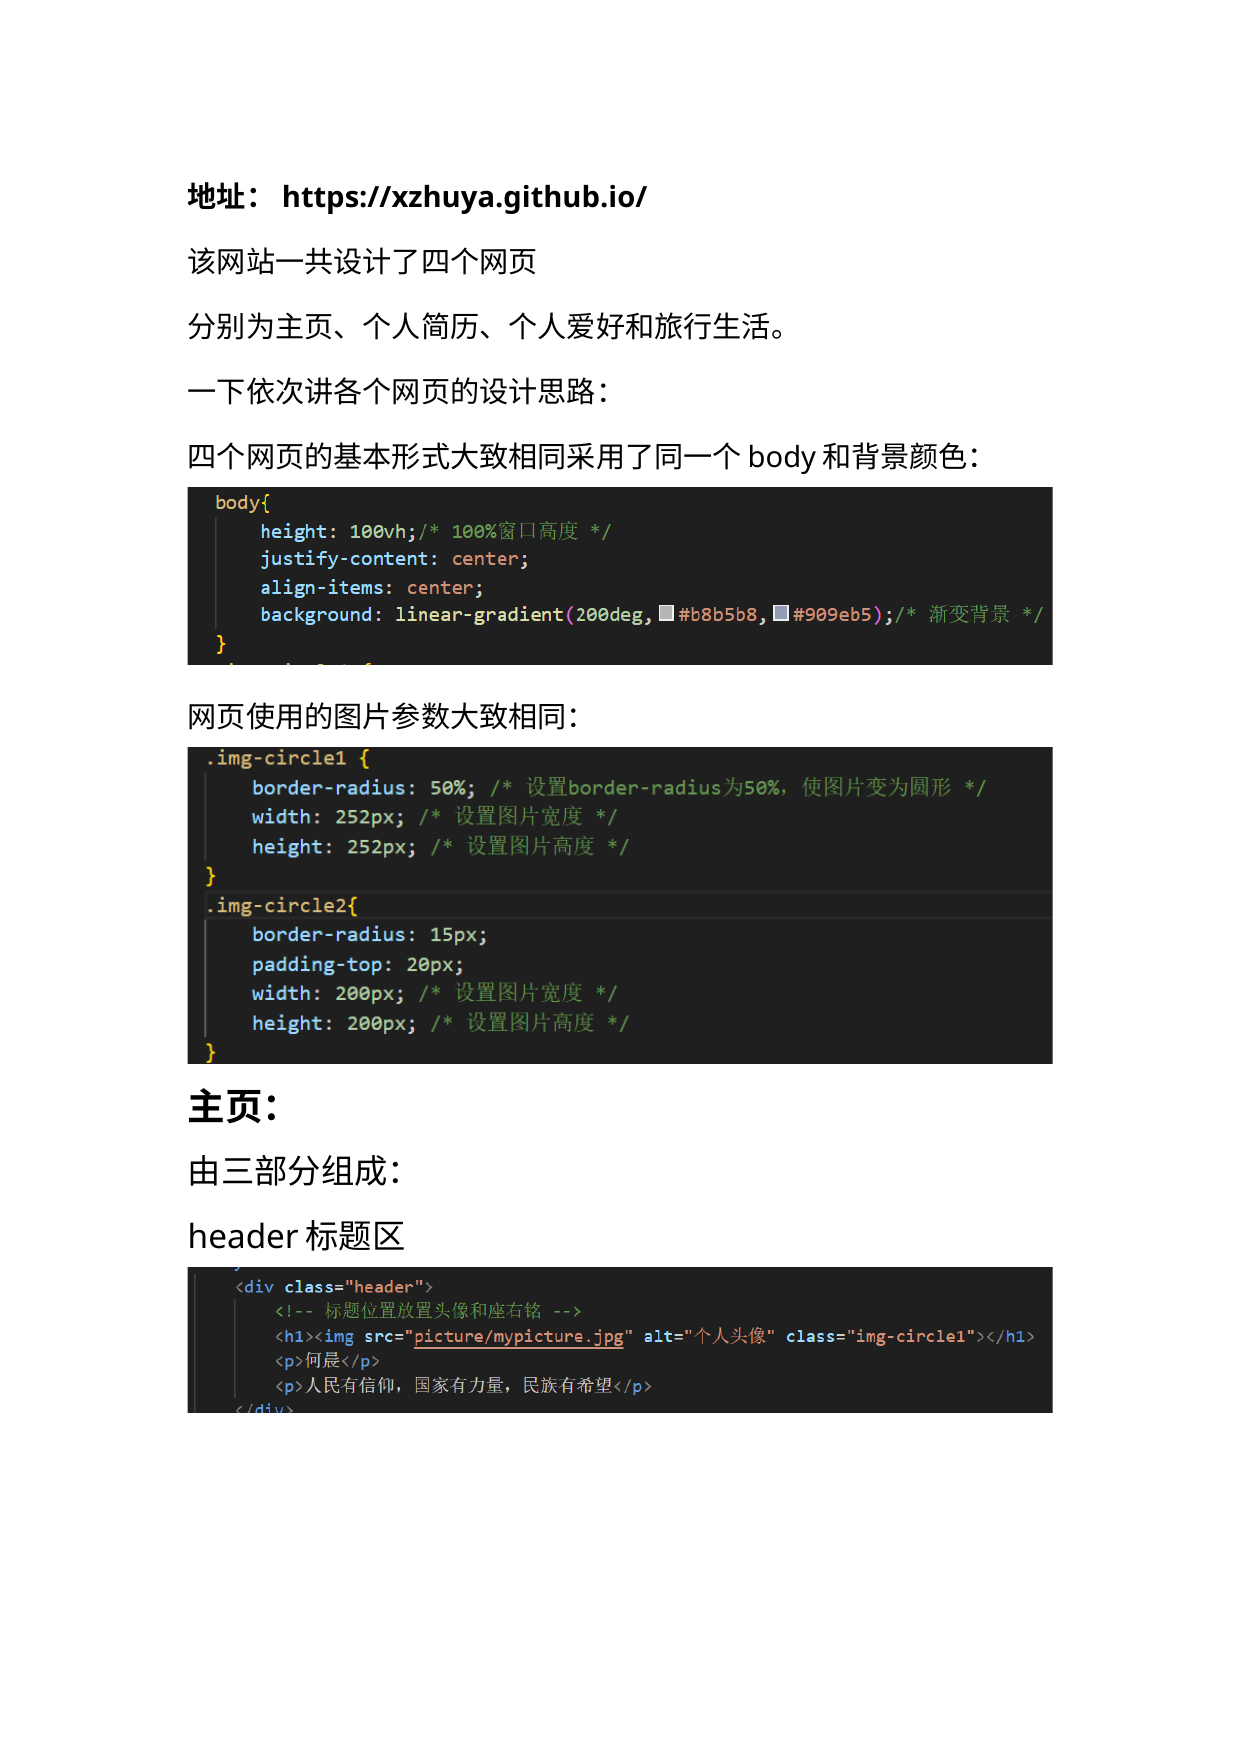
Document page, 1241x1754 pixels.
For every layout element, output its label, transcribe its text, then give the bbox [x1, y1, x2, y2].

text header标题区 [187, 1202, 1053, 1267]
picture [187, 487, 1053, 665]
text 四个网页的基本形式大致相同采用了同一个body和背景颜色： [187, 422, 1053, 487]
text 地址： https://xzhuya.github.io/ [187, 162, 1053, 227]
text 由三部分组成： [187, 1137, 1053, 1202]
text 主页： [187, 1072, 1053, 1137]
picture [187, 747, 1053, 1064]
text 该网站一共设计了四个网页 [187, 227, 1053, 292]
text 一下依次讲各个网页的设计思路： [187, 357, 1053, 422]
text 分别为主页、个人简历、个人爱好和旅行生活。 [187, 292, 1053, 357]
text 网页使用的图片参数大致相同： [187, 682, 1053, 747]
picture [187, 1267, 1053, 1413]
